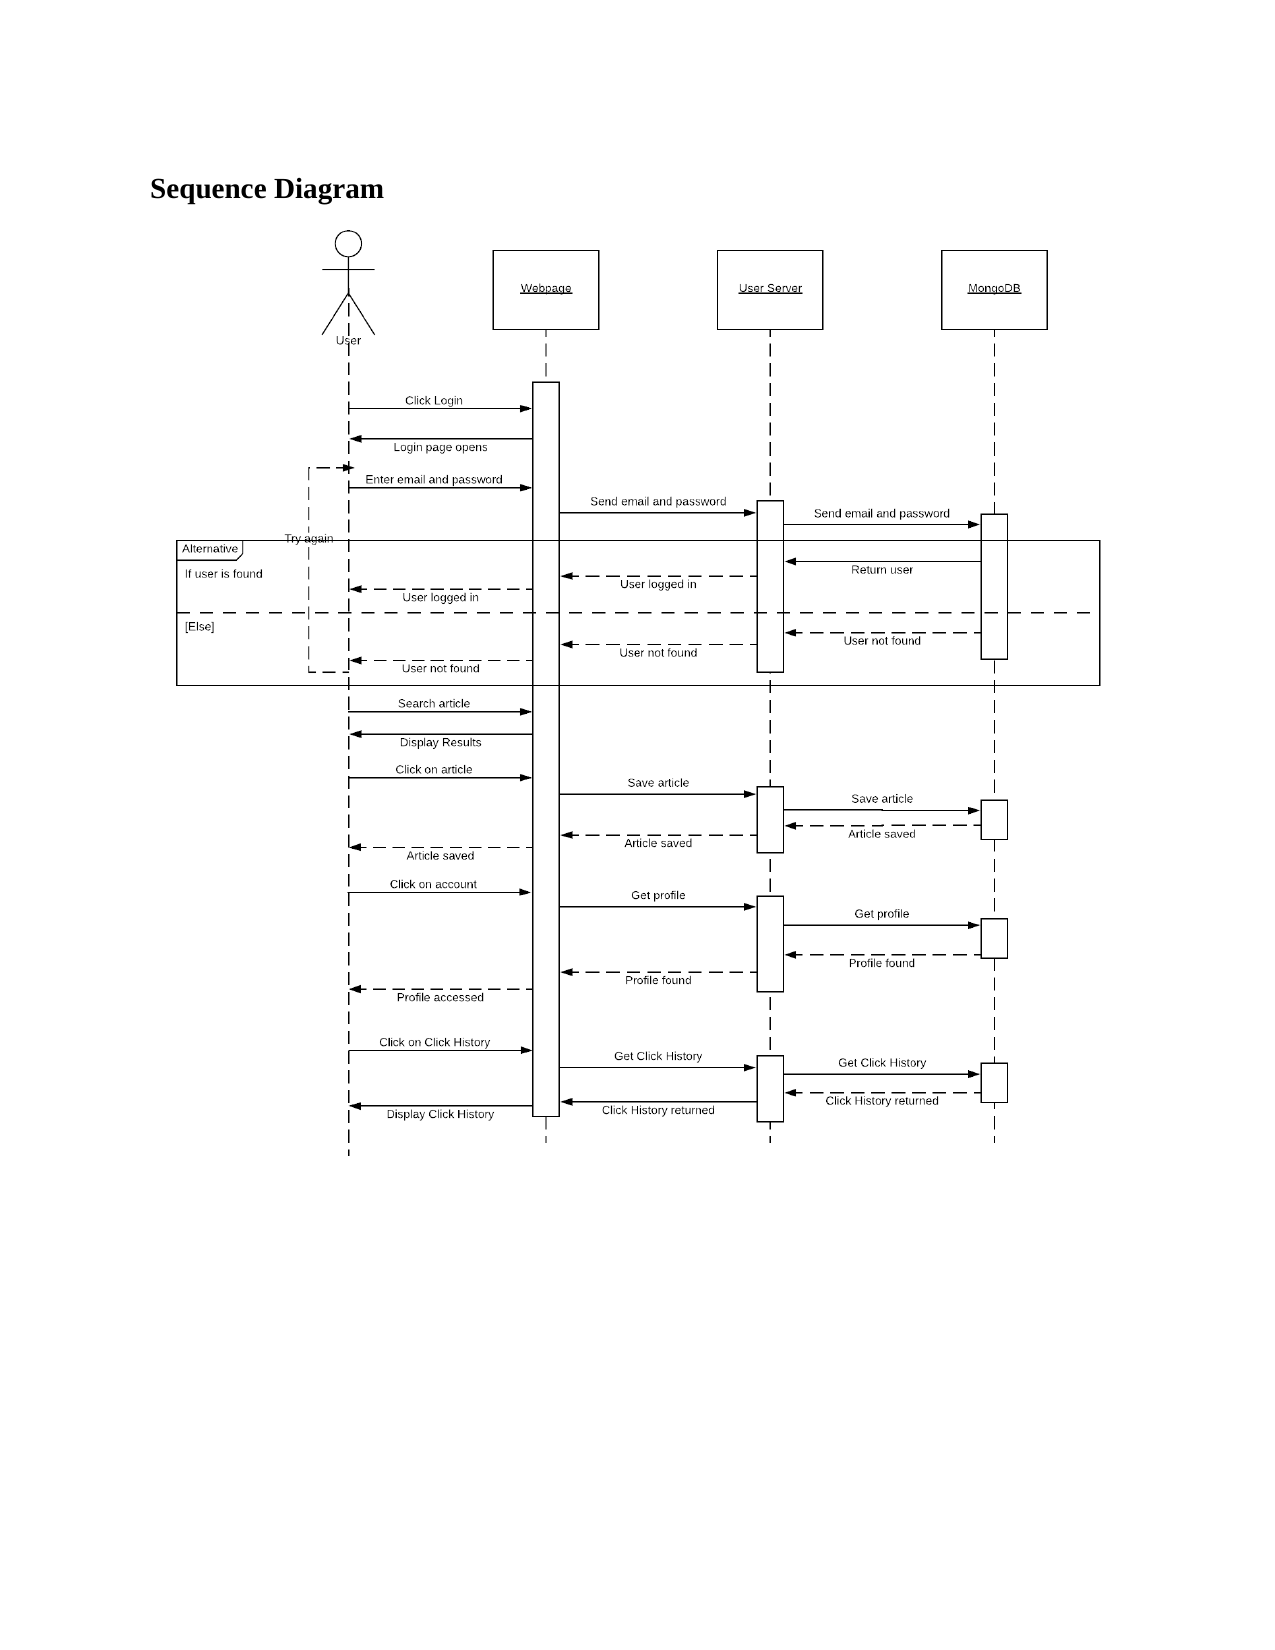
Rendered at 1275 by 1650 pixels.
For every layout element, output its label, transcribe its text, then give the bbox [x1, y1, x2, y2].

picture [150, 204, 1125, 1182]
text Sequence Diagram [150, 171, 1125, 204]
